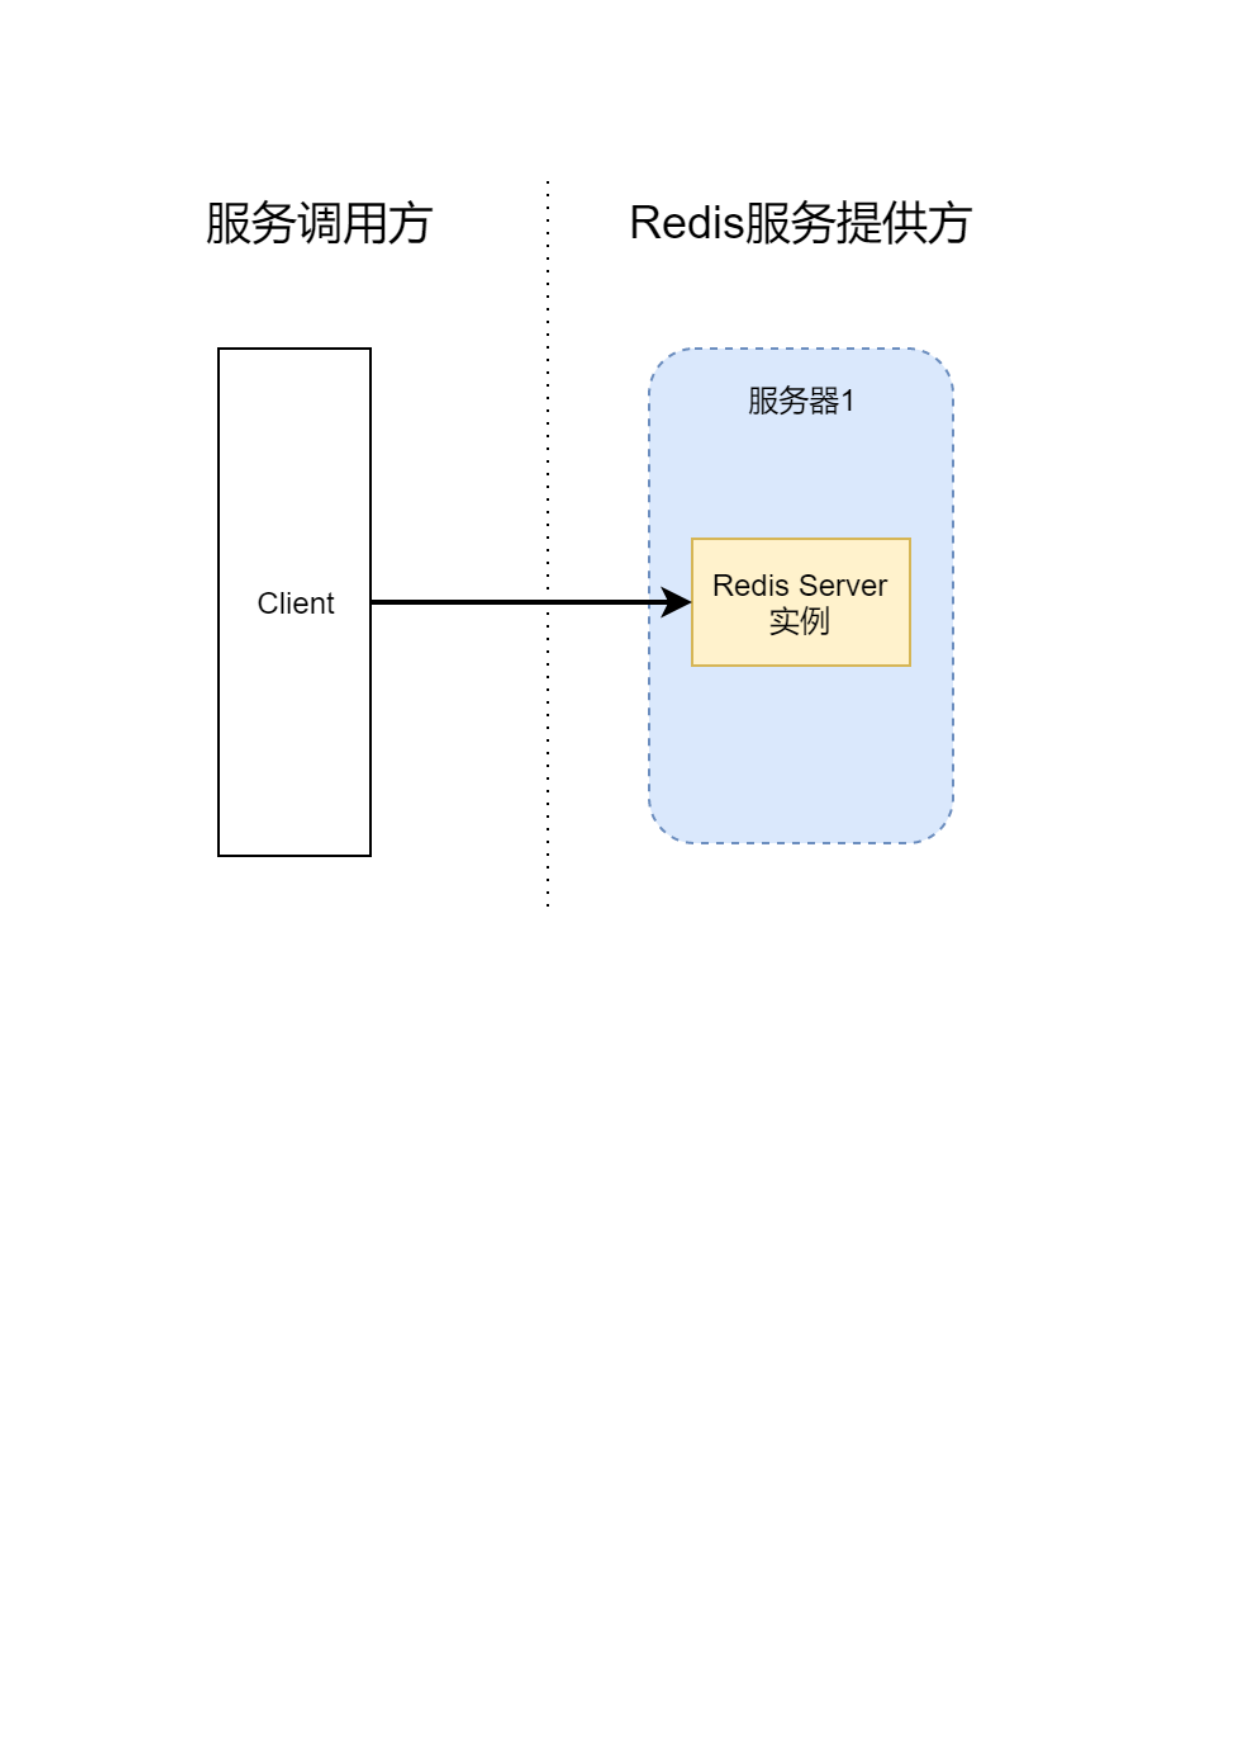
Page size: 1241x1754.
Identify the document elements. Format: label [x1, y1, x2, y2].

picture [187, 162, 1052, 927]
